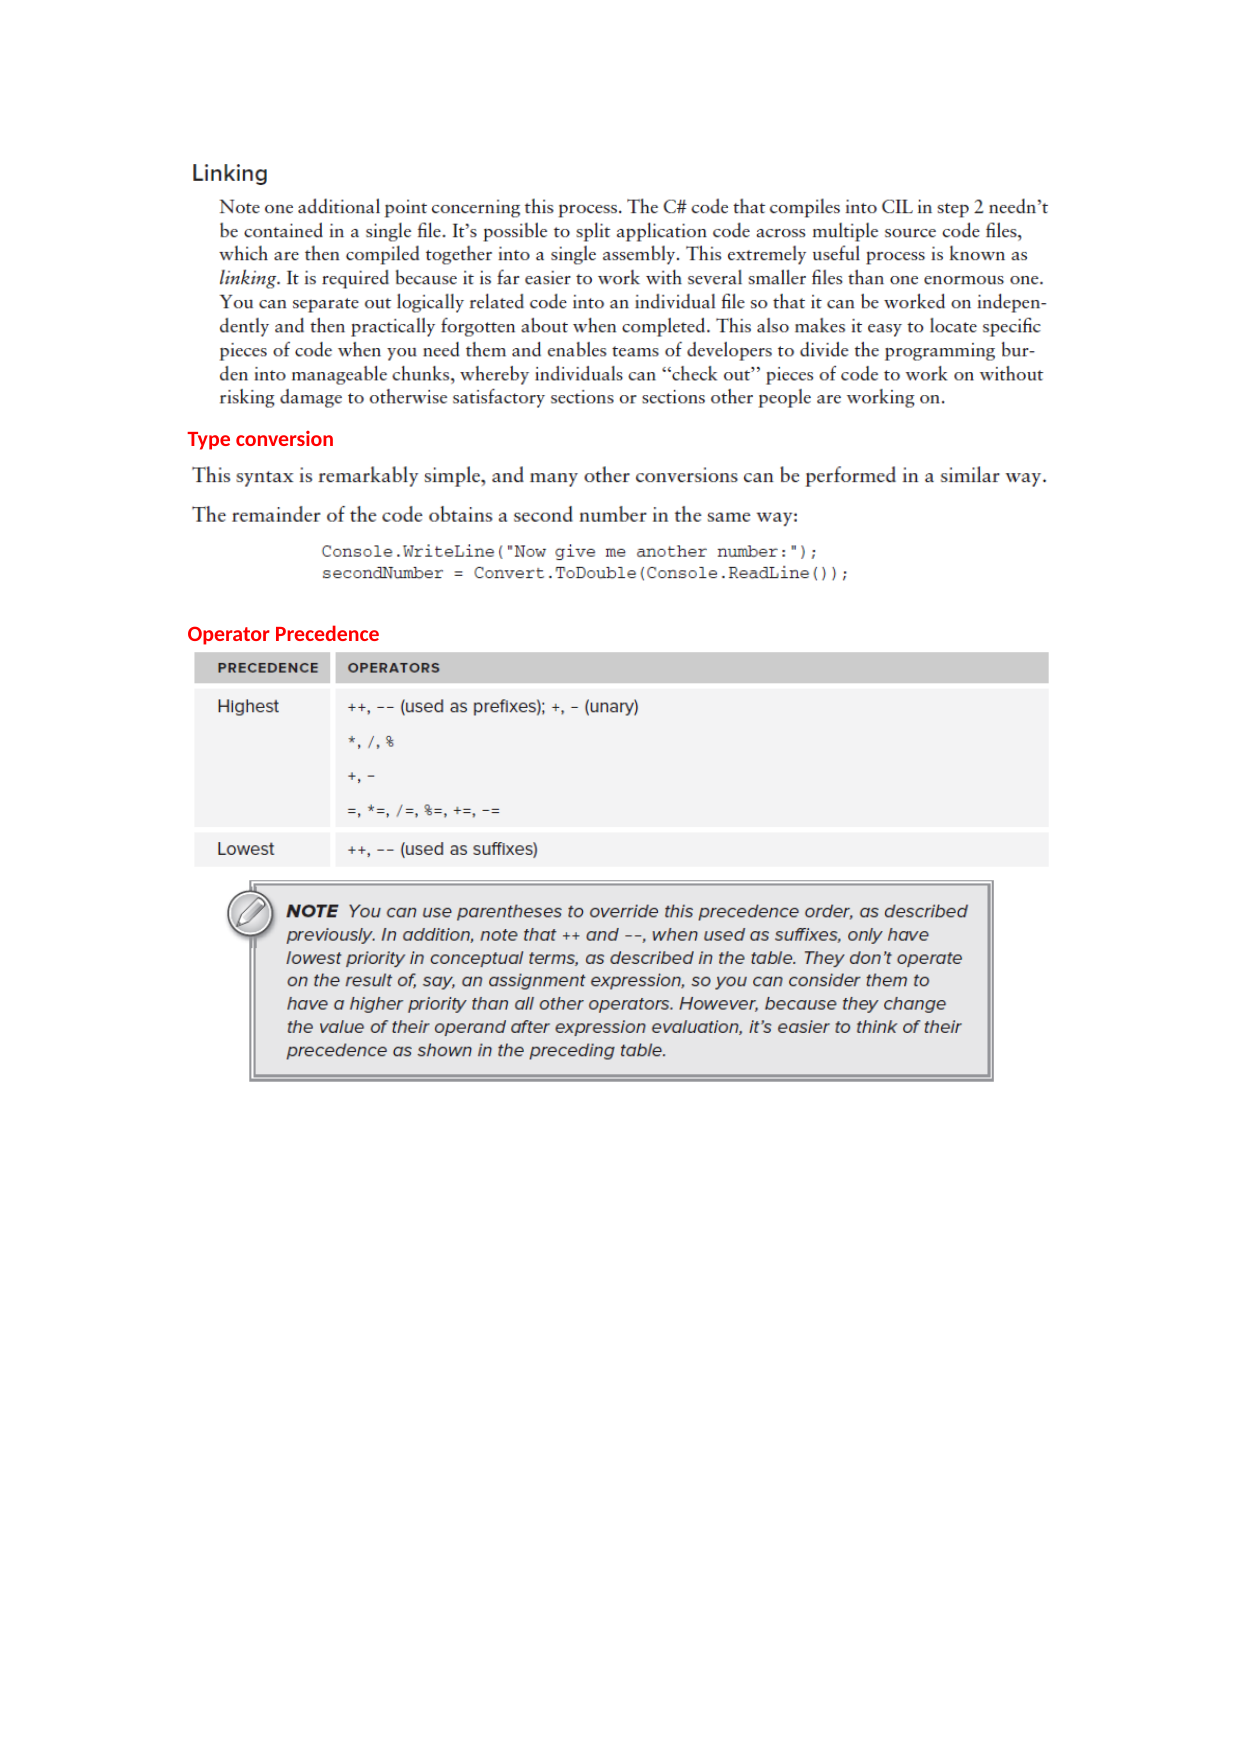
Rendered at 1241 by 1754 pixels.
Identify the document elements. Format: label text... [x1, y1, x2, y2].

picture [187, 877, 1053, 1086]
text Type conversion [187, 422, 1053, 454]
picture [187, 162, 1053, 417]
picture [187, 649, 1053, 870]
text Operator Precedence [187, 617, 1053, 649]
picture [187, 454, 1053, 585]
